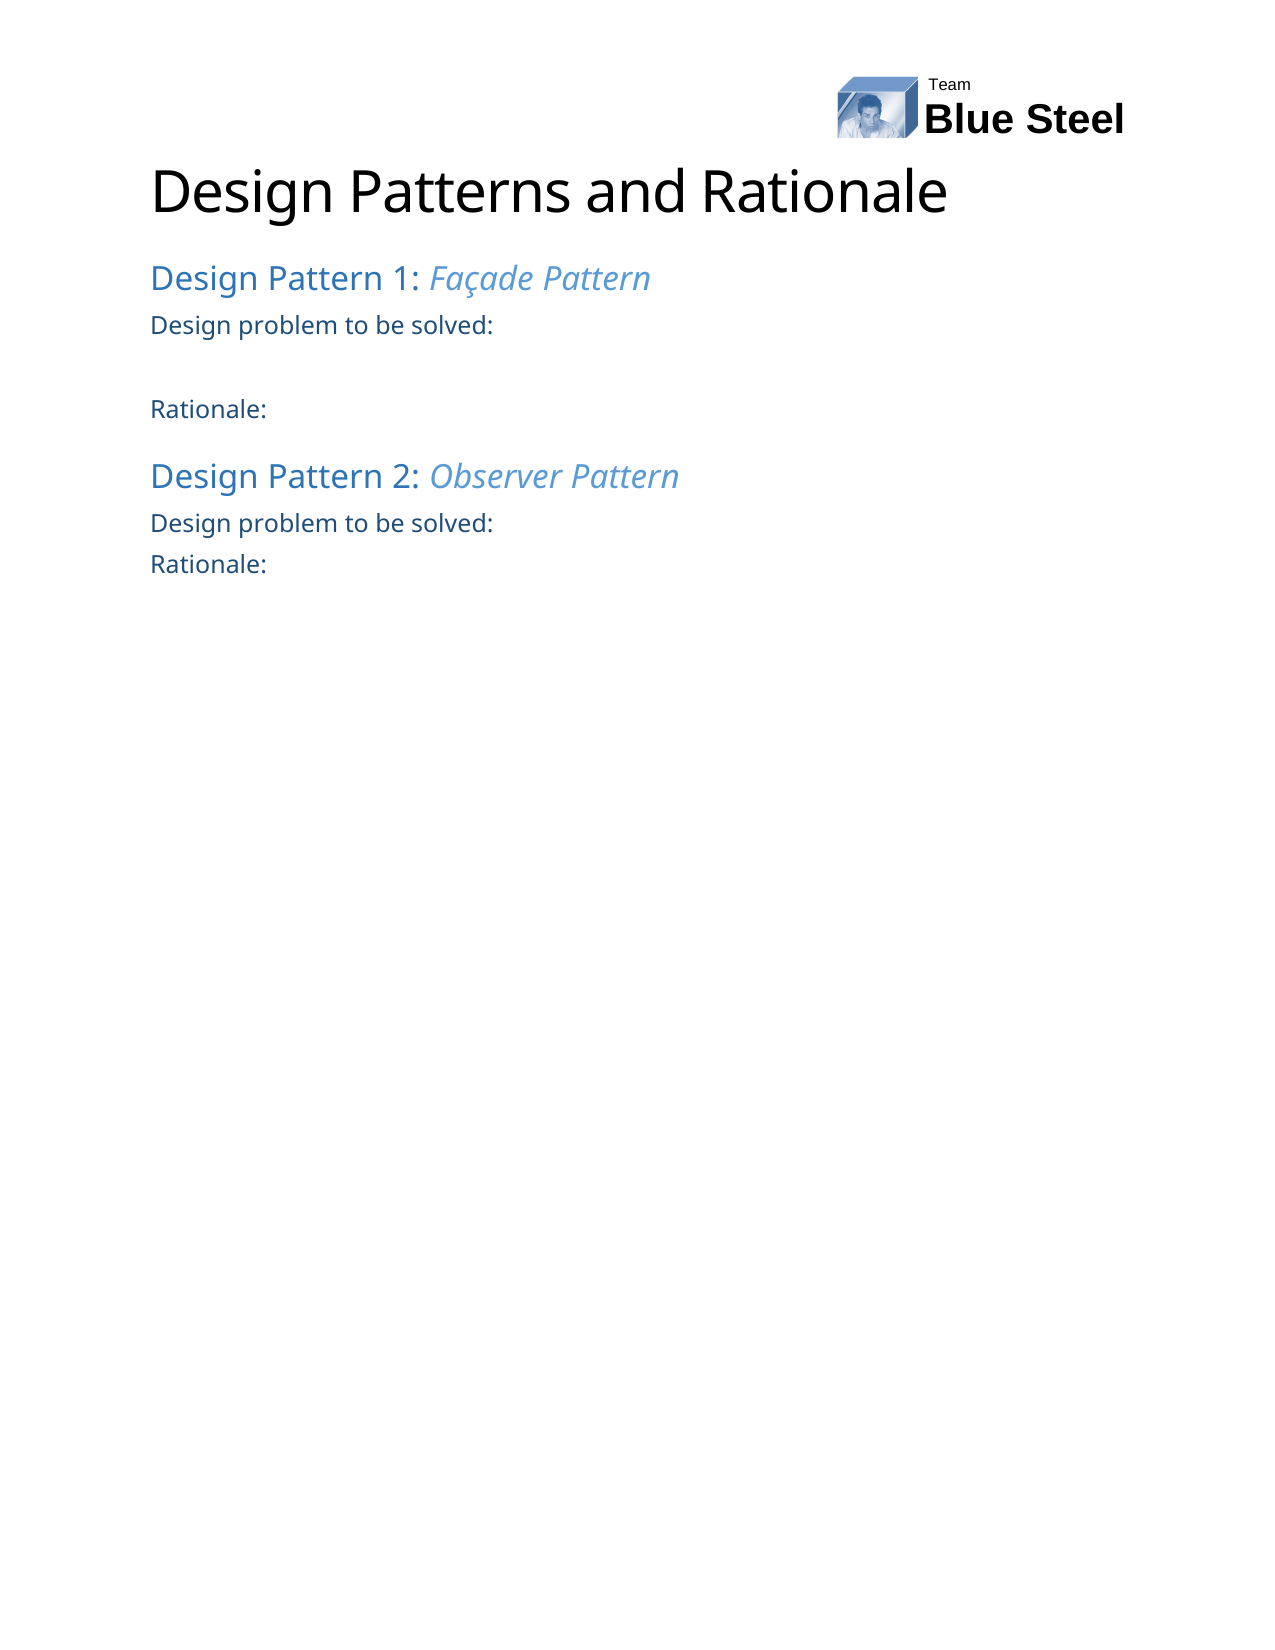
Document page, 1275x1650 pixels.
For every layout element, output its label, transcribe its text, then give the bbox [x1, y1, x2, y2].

subtitle Design Pattern 2: Observer Pattern [150, 453, 1125, 498]
subtitle Design Pattern 1: Façade Pattern [150, 254, 1125, 300]
subtitle Design problem to be solved: [150, 308, 1125, 342]
picture [836, 75, 918, 138]
subtitle Rationale: [150, 391, 1125, 425]
title Design Patterns and Rationale [150, 150, 1125, 229]
subtitle Rationale: [150, 547, 1125, 581]
subtitle Design problem to be solved: [150, 506, 1125, 540]
